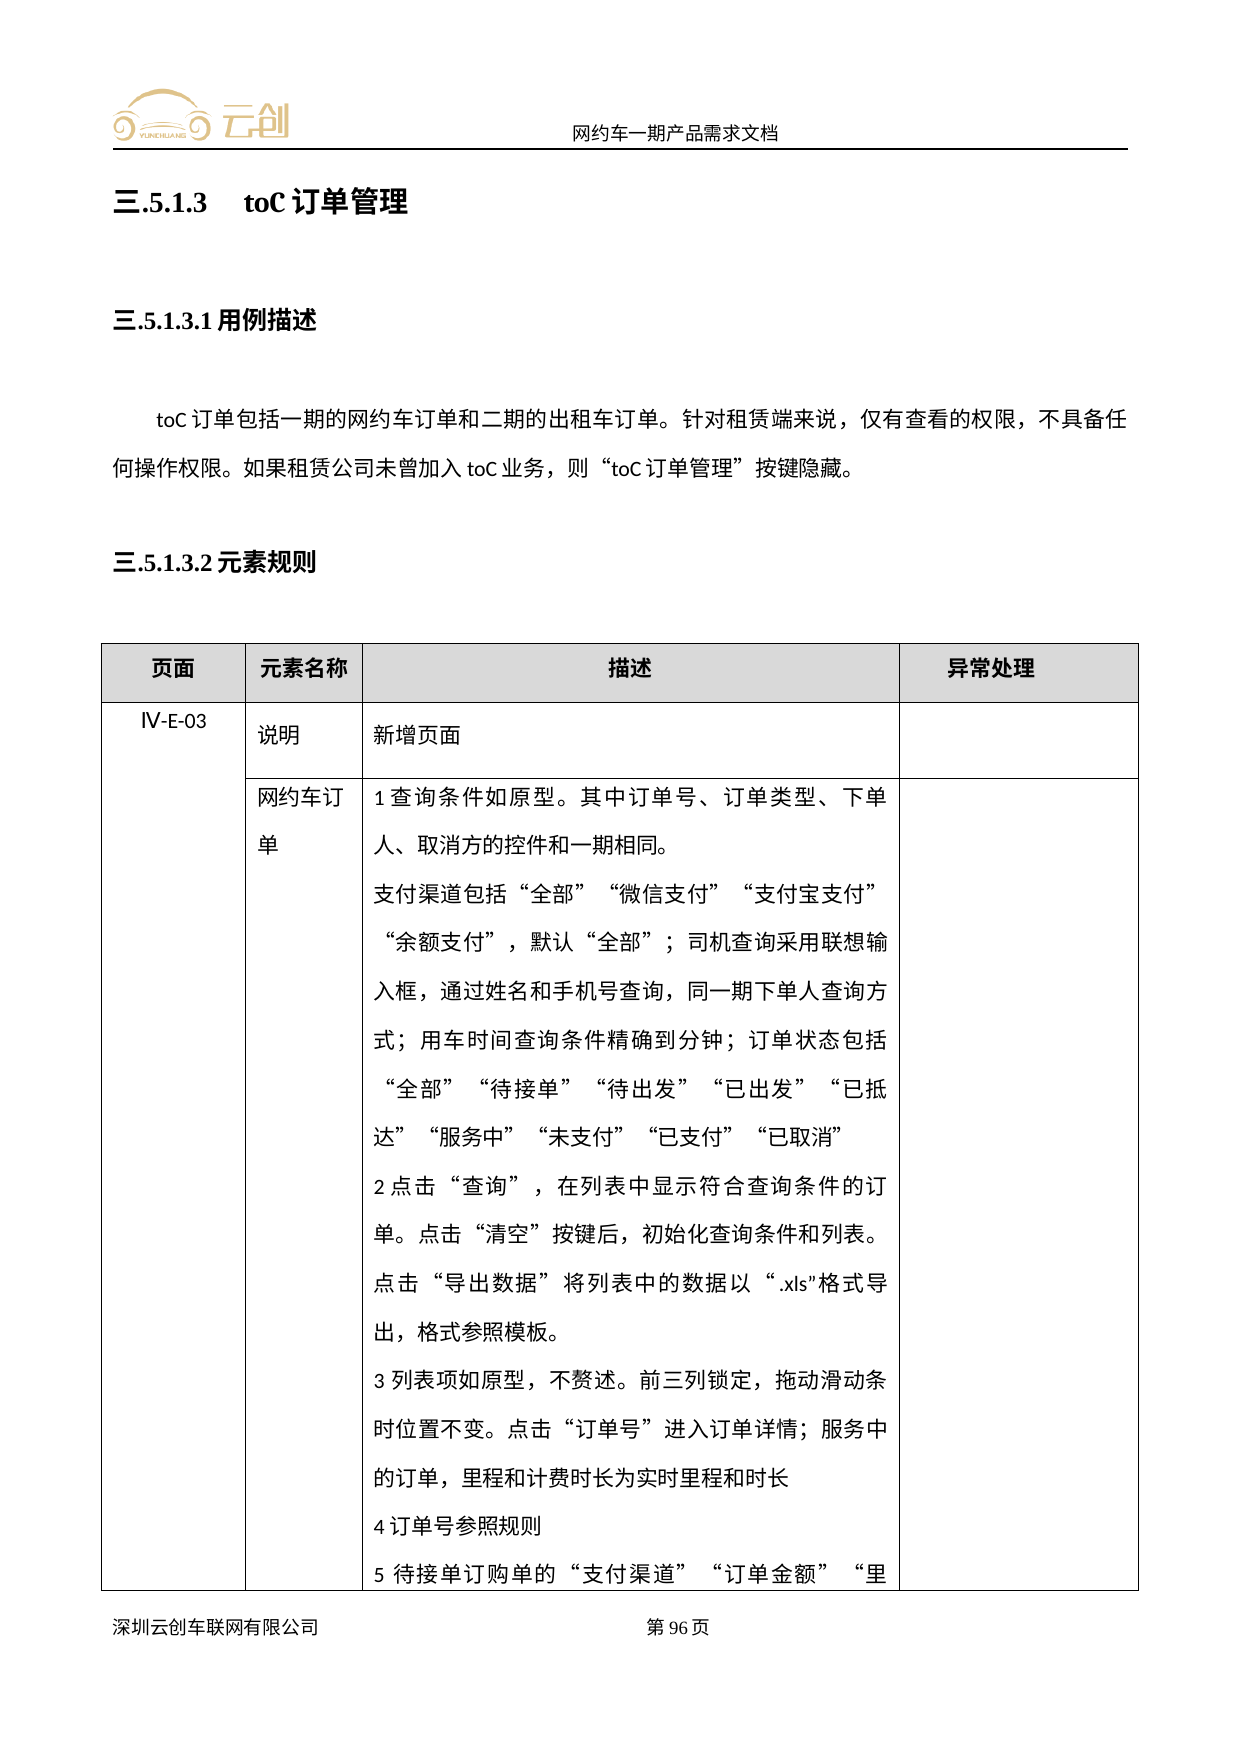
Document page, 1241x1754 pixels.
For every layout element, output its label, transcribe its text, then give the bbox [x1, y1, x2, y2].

subtitle toC订单管理 [112, 167, 1128, 232]
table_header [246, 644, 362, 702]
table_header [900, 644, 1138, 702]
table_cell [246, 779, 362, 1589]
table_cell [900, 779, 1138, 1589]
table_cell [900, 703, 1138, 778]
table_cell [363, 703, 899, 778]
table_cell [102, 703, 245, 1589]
text toC订单包括一期的网约车订单和二期的出租车订单。针对租赁端来说，仅有查看的权限，不具备任何操作权限。如果租赁公司未曾加入toC业务，则“toC订单管理”按键隐藏。 [112, 401, 1128, 483]
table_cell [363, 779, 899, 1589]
subtitle 用例描述 [112, 286, 1128, 351]
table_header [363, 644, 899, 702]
picture [112, 88, 289, 141]
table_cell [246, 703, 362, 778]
subtitle 元素规则 [112, 528, 1128, 593]
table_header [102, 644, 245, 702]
